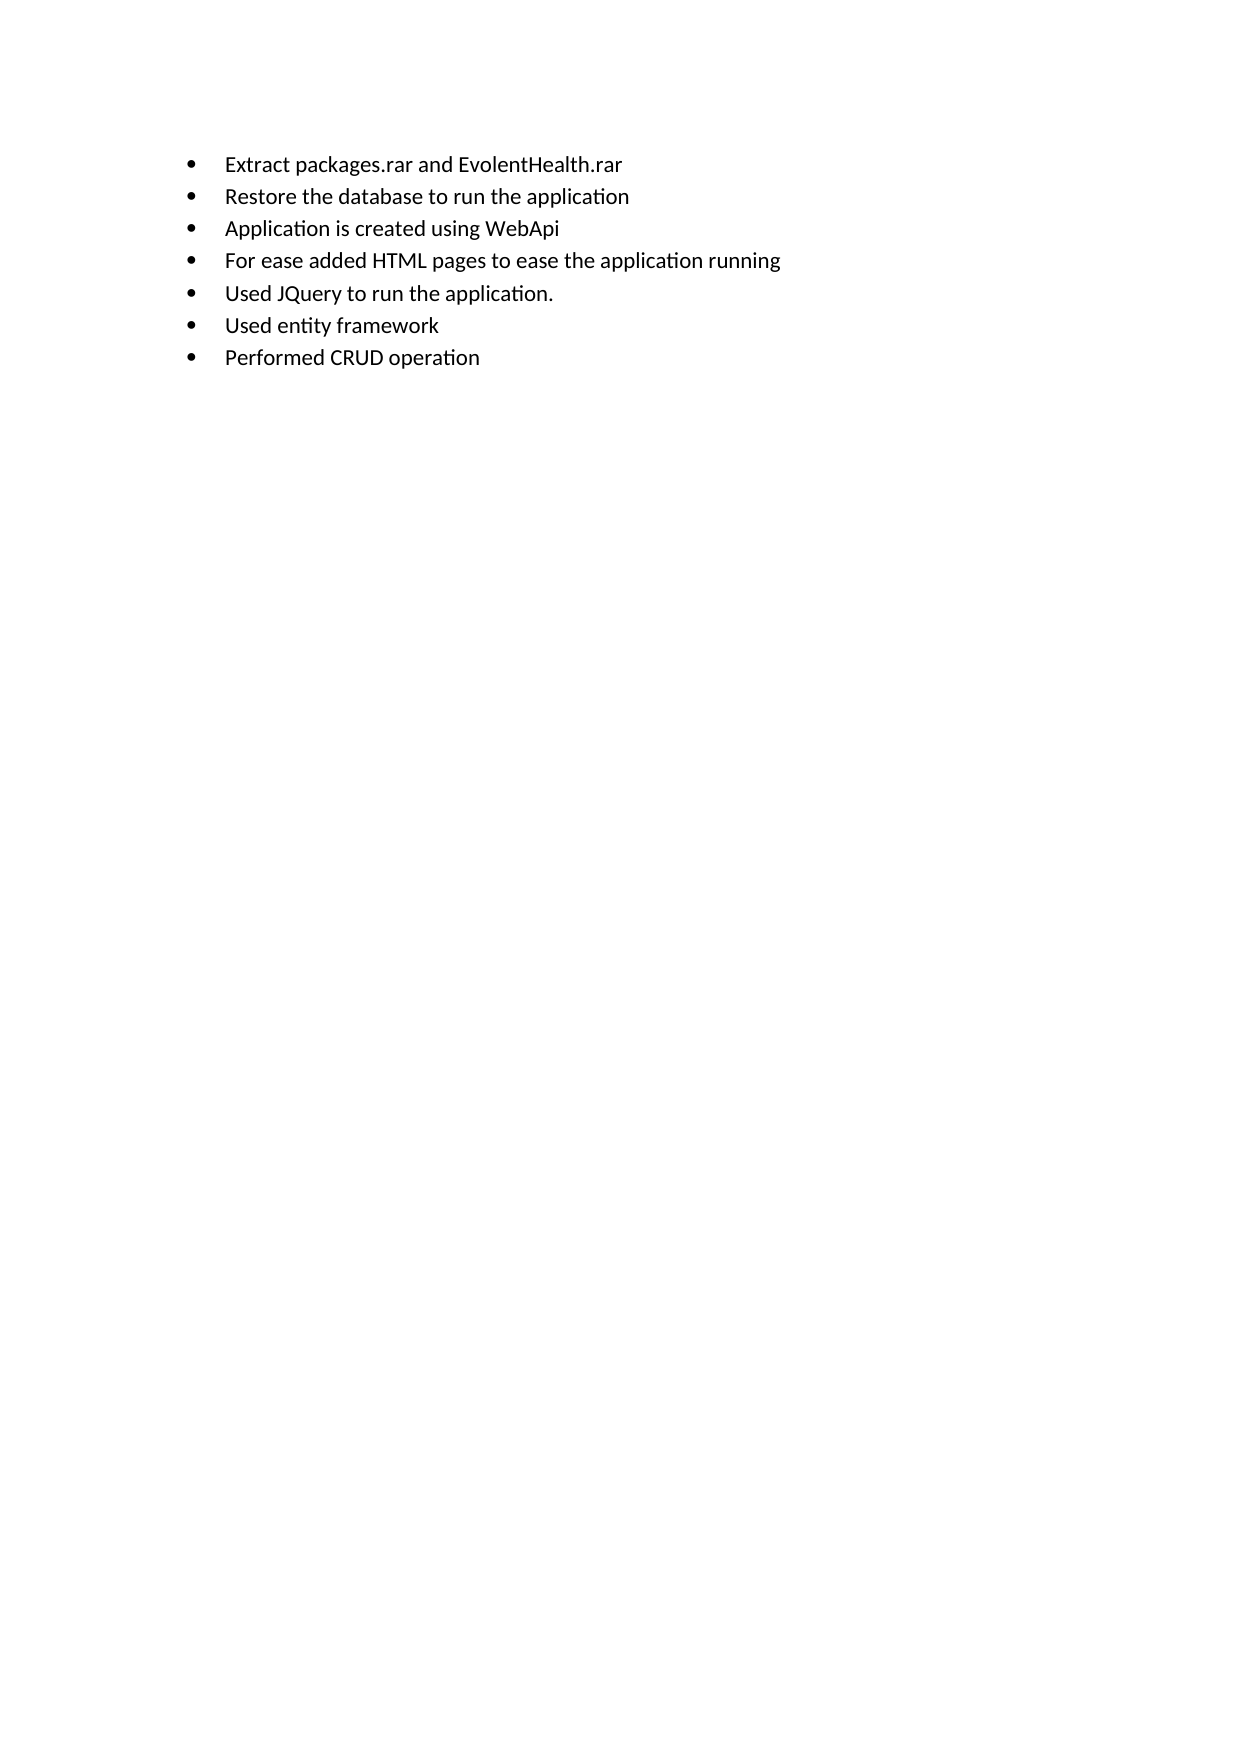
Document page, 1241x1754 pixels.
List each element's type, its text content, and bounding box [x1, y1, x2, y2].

list For ease added HTML pages to ease the application running [187, 247, 1090, 274]
list Application is created using WebApi [187, 214, 1090, 242]
list Used JQuery to run the application. [187, 279, 1090, 307]
list Restore the database to run the application [187, 182, 1090, 210]
list Extract packages.rar and EvolentHealth.rar [187, 150, 1090, 178]
list Used entity framework [187, 311, 1090, 339]
list Performed CRUD operation [187, 343, 1090, 371]
